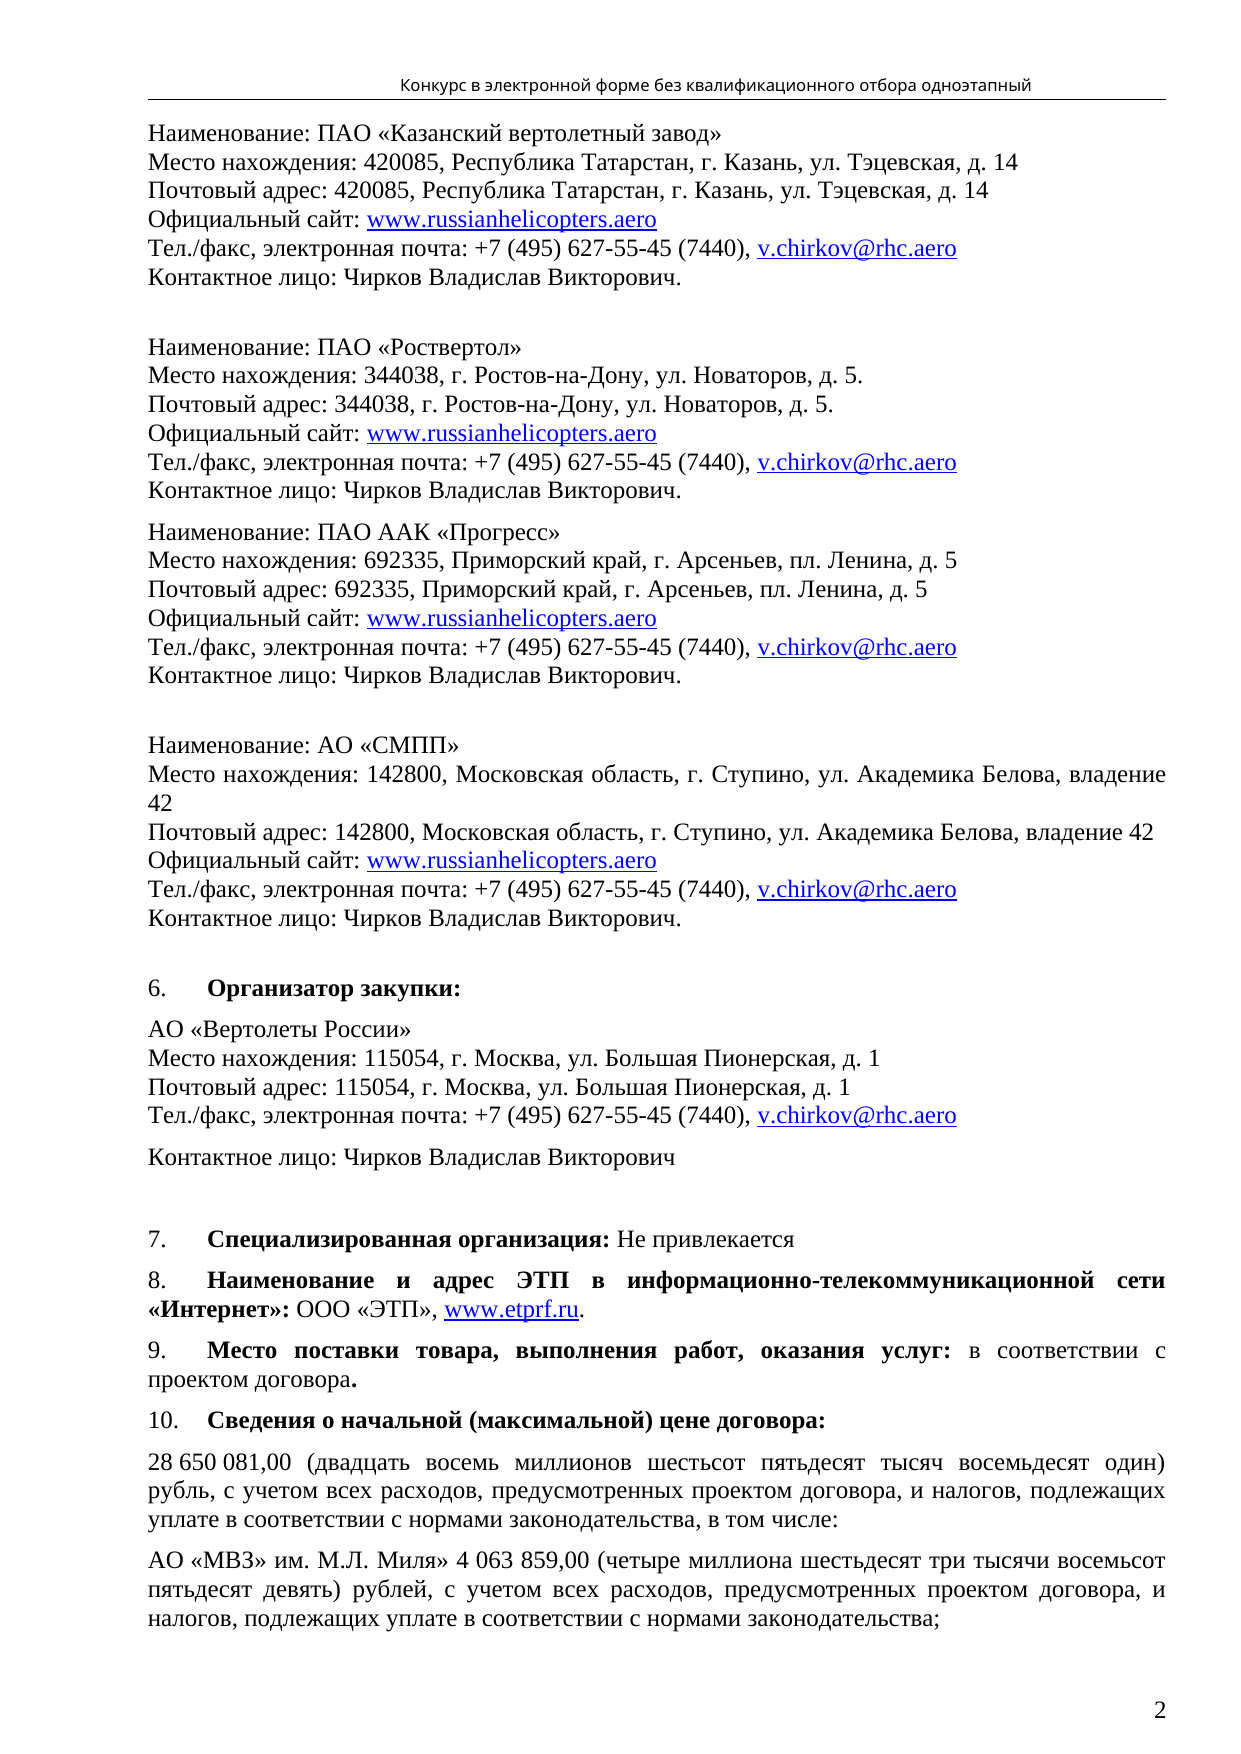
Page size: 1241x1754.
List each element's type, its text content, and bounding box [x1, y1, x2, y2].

text Место нахождения: 142800, Московская область, г. Ступино, ул. Академика Белова, владение 42 [148, 759, 1166, 817]
list Организатор закупки: [148, 973, 1166, 1002]
text Контактное лицо: Чирков Владислав Викторович. [148, 476, 1166, 504]
text Место нахождения: 344038, г. Ростов-на-Дону, ул. Новаторов, д. 5. [148, 361, 1166, 389]
list Место поставки товара, выполнения работ, оказания услуг: в соответствии с проектом договора. [148, 1336, 1166, 1393]
text Официальный сайт: www.russianhelicopters.aero [148, 846, 1166, 874]
text Почтовый адрес: 142800, Московская область, г. Ступино, ул. Академика Белова, владение 42 [148, 817, 1166, 846]
text 28 650 081,00 (двадцать восемь миллионов шестьсот пятьдесят тысяч восемьдесят один) рубль, с учетом всех расходов, предусмотренных проектом договора, и налогов, подлежащих уплате в соответствии с нормами законодательства, в том числе: [148, 1447, 1166, 1533]
text Тел./факс, электронная почта: +7 (495) 627-55-45 (7440), v.chirkov@rhc.aero [148, 632, 1166, 661]
list Специализированная организация: Не привлекается [148, 1224, 1166, 1253]
list Контактное лицо: Чирков Владислав Викторович [148, 1142, 1166, 1171]
text Почтовый адрес: 344038, г. Ростов-на-Дону, ул. Новаторов, д. 5. [148, 389, 1166, 418]
text Наименование: ПАО «Казанский вертолетный завод» [148, 118, 1166, 147]
text Тел./факс, электронная почта: +7 (495) 627-55-45 (7440), v.chirkov@rhc.aero [148, 233, 1166, 262]
text Контактное лицо: Чирков Владислав Викторович. [148, 661, 1166, 689]
text Почтовый адрес: 692335, Приморский край, г. Арсеньев, пл. Ленина, д. 5 [148, 574, 1166, 603]
text АО «Вертолеты России» [148, 1014, 1166, 1043]
text Место нахождения: 115054, г. Москва, ул. Большая Пионерская, д. 1 [148, 1043, 1166, 1072]
text Почтовый адрес: 420085, Республика Татарстан, г. Казань, ул. Тэцевская, д. 14 [148, 176, 1166, 204]
text Наименование: АО «СМПП» [148, 731, 1166, 759]
text Официальный сайт: www.russianhelicopters.aero [148, 418, 1166, 447]
text Официальный сайт: www.russianhelicopters.aero [148, 603, 1166, 632]
text Наименование: ПАО «Роствертол» [148, 332, 1166, 361]
text Тел./факс, электронная почта: +7 (495) 627-55-45 (7440), v.chirkov@rhc.aero [148, 447, 1166, 476]
text Контактное лицо: Чирков Владислав Викторович. [148, 903, 1166, 932]
list Сведения о начальной (максимальной) цене договора: [148, 1406, 1166, 1434]
text Почтовый адрес: 115054, г. Москва, ул. Большая Пионерская, д. 1 [148, 1072, 1166, 1101]
text Наименование: ПАО ААК «Прогресс» [148, 517, 1166, 546]
list Наименование и адрес ЭТП в информационно-телекоммуникационной сети «Интернет»: ООО «ЭТП», www.etprf.ru. [148, 1266, 1166, 1323]
text Место нахождения: 420085, Республика Татарстан, г. Казань, ул. Тэцевская, д. 14 [148, 147, 1166, 176]
text Официальный сайт: www.russianhelicopters.aero [148, 204, 1166, 233]
text Тел./факс, электронная почта: +7 (495) 627-55-45 (7440), v.chirkov@rhc.aero [148, 874, 1166, 903]
text АО «МВЗ» им. М.Л. Миля» 4 063 859,00 (четыре миллиона шестьдесят три тысячи восемьсот пятьдесят девять) рублей, с учетом всех расходов, предусмотренных проектом договора, и налогов, подлежащих уплате в соответствии с нормами законодательства; [148, 1546, 1166, 1632]
text Контактное лицо: Чирков Владислав Викторович. [148, 262, 1166, 291]
text Тел./факс, электронная почта: +7 (495) 627-55-45 (7440), v.chirkov@rhc.aero [148, 1101, 1166, 1129]
text Место нахождения: 692335, Приморский край, г. Арсеньев, пл. Ленина, д. 5 [148, 546, 1166, 574]
